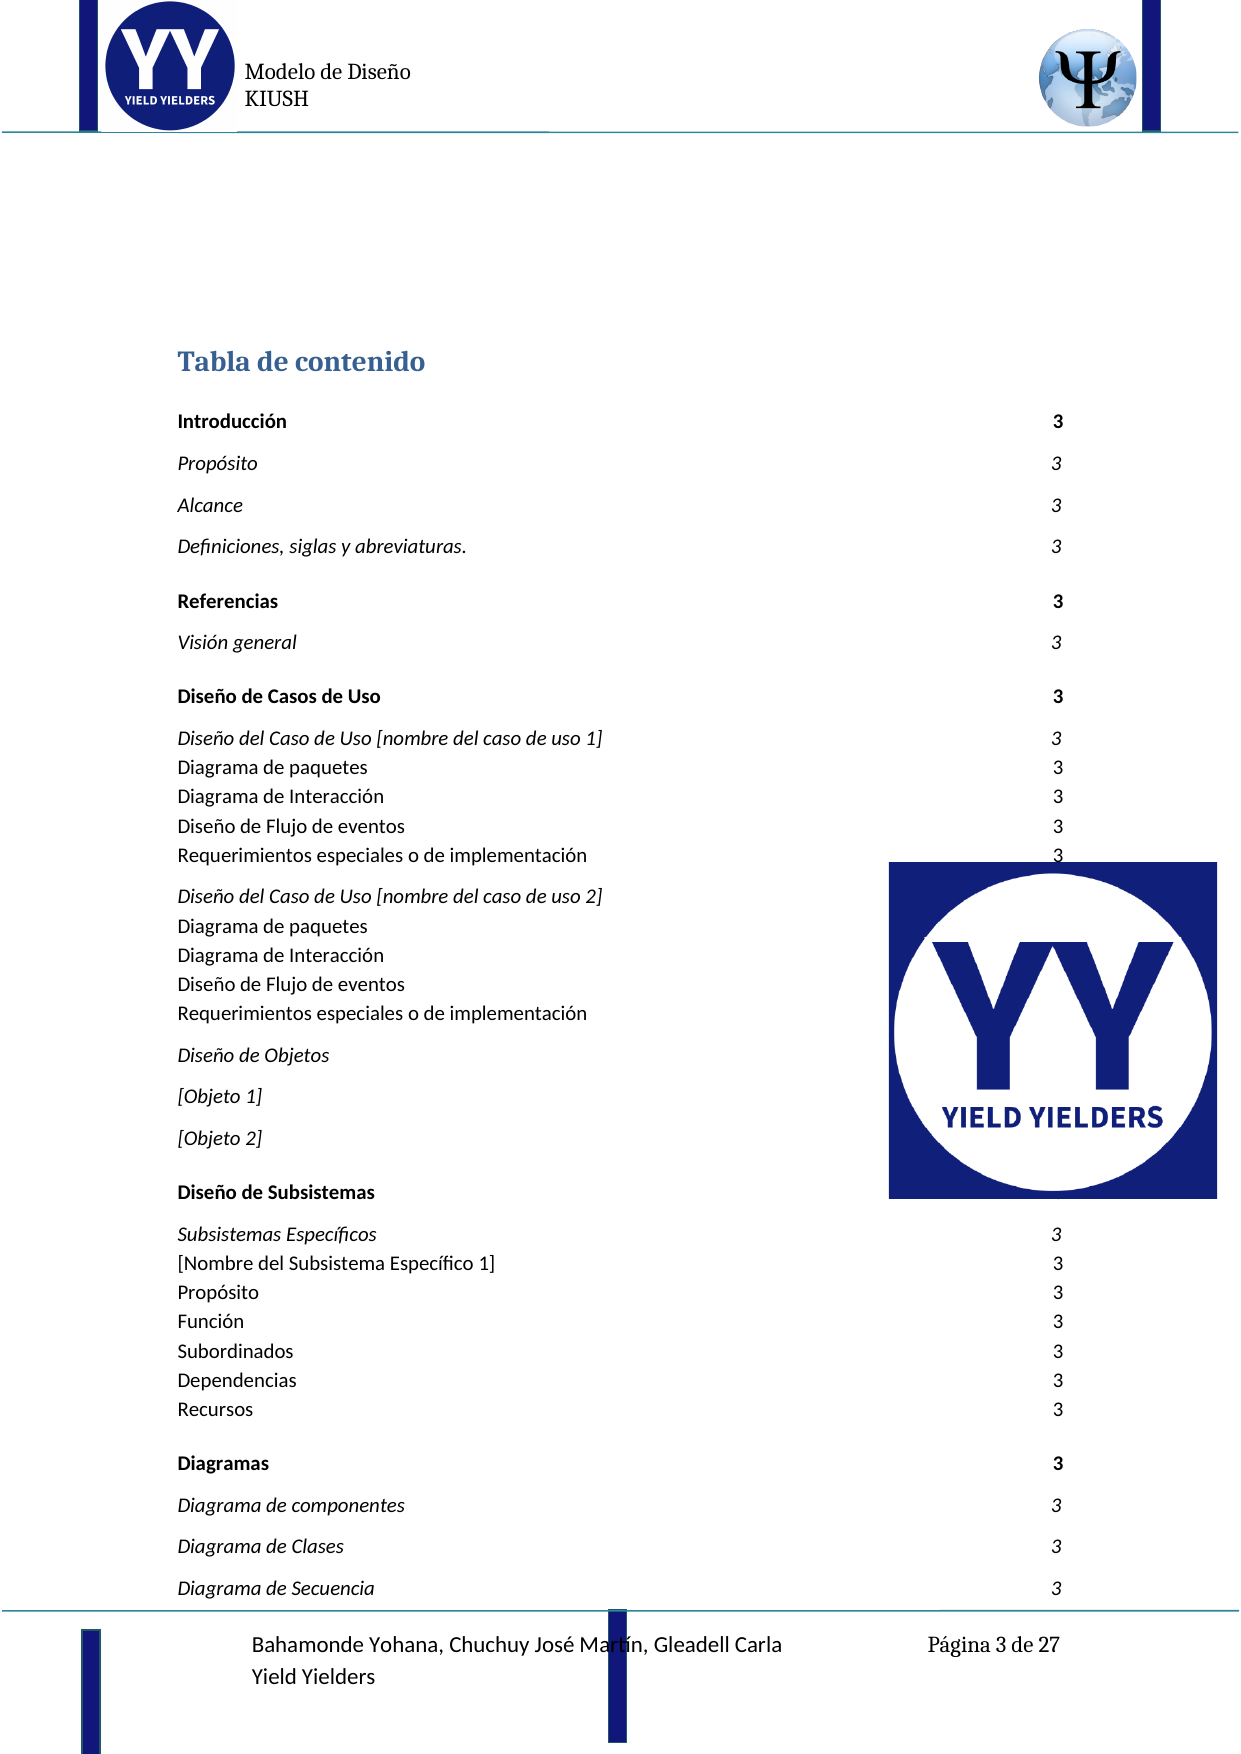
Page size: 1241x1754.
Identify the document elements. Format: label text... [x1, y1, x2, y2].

text Tabla de contenido [177, 345, 1063, 379]
picture [888, 862, 1218, 1199]
picture [101, 0, 238, 132]
picture [1032, 22, 1142, 131]
